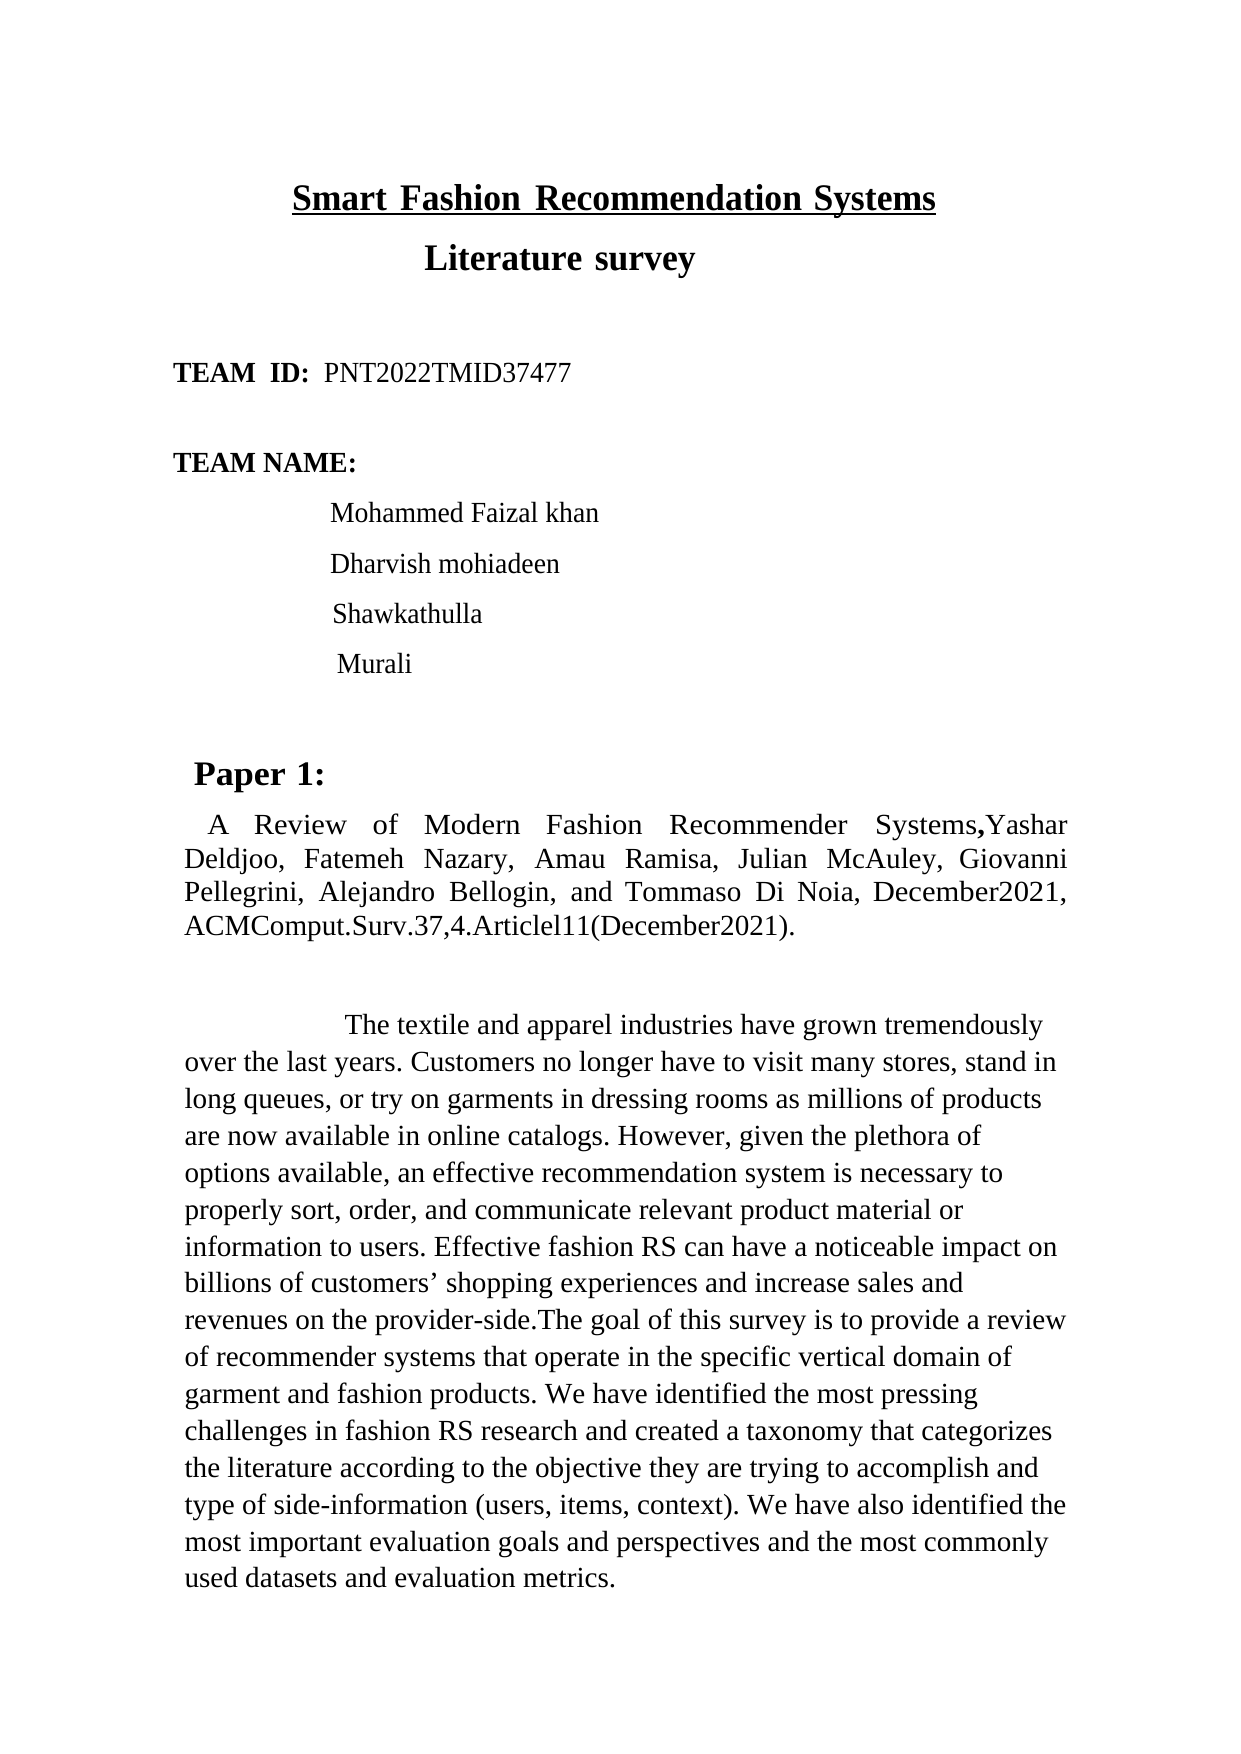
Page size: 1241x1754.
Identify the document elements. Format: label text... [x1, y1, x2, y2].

title Paper 1: [173, 753, 947, 792]
title TEAM ID: PNT2022TMID37477 [173, 355, 947, 389]
title TEAM NAME: [173, 406, 947, 479]
title Shawkathulla [173, 596, 947, 630]
text The textile and apparel industries have grown tremendously over the last years. Customers no longer have to visit many stores, stand in long queues, or try on garments in dressing rooms as millions of products are now available in online catalogs. However, given the plethora of options available, an effective recommendation system is necessary to properly sort, order, and communicate relevant product material or information to users. Effective fashion RS can have a noticeable impact on billions of customers’ shopping experiences and increase sales and revenues on the provider-side.The goal of this survey is to provide a review of recommender systems that operate in the specific vertical domain of garment and fashion products. We have identified the most pressing challenges in fashion RS research and created a taxonomy that categorizes the literature according to the objective they are trying to accomplish and type of side-information (users, items, context). We have also identified the most important evaluation goals and perspectives and the most commonly used datasets and evaluation metrics. [184, 1007, 1067, 1594]
text A Review of Modern Fashion Recommender Systems,Yashar Deldjoo, Fatemeh Nazary, Amau Ramisa, Julian McAuley, Giovanni Pellegrini, Alejandro Bellogin, and Tommaso Di Noia, December2021, ACMComput.Surv.37,4.Articlel11(December2021). [184, 807, 1067, 942]
title Mohammed Faizal khan [173, 496, 947, 529]
title Dharvish mohiadeen [173, 546, 947, 579]
title Literature survey [173, 236, 947, 279]
title Smart Fashion Recommendation Systems [173, 176, 1055, 219]
title Murali [173, 646, 947, 680]
